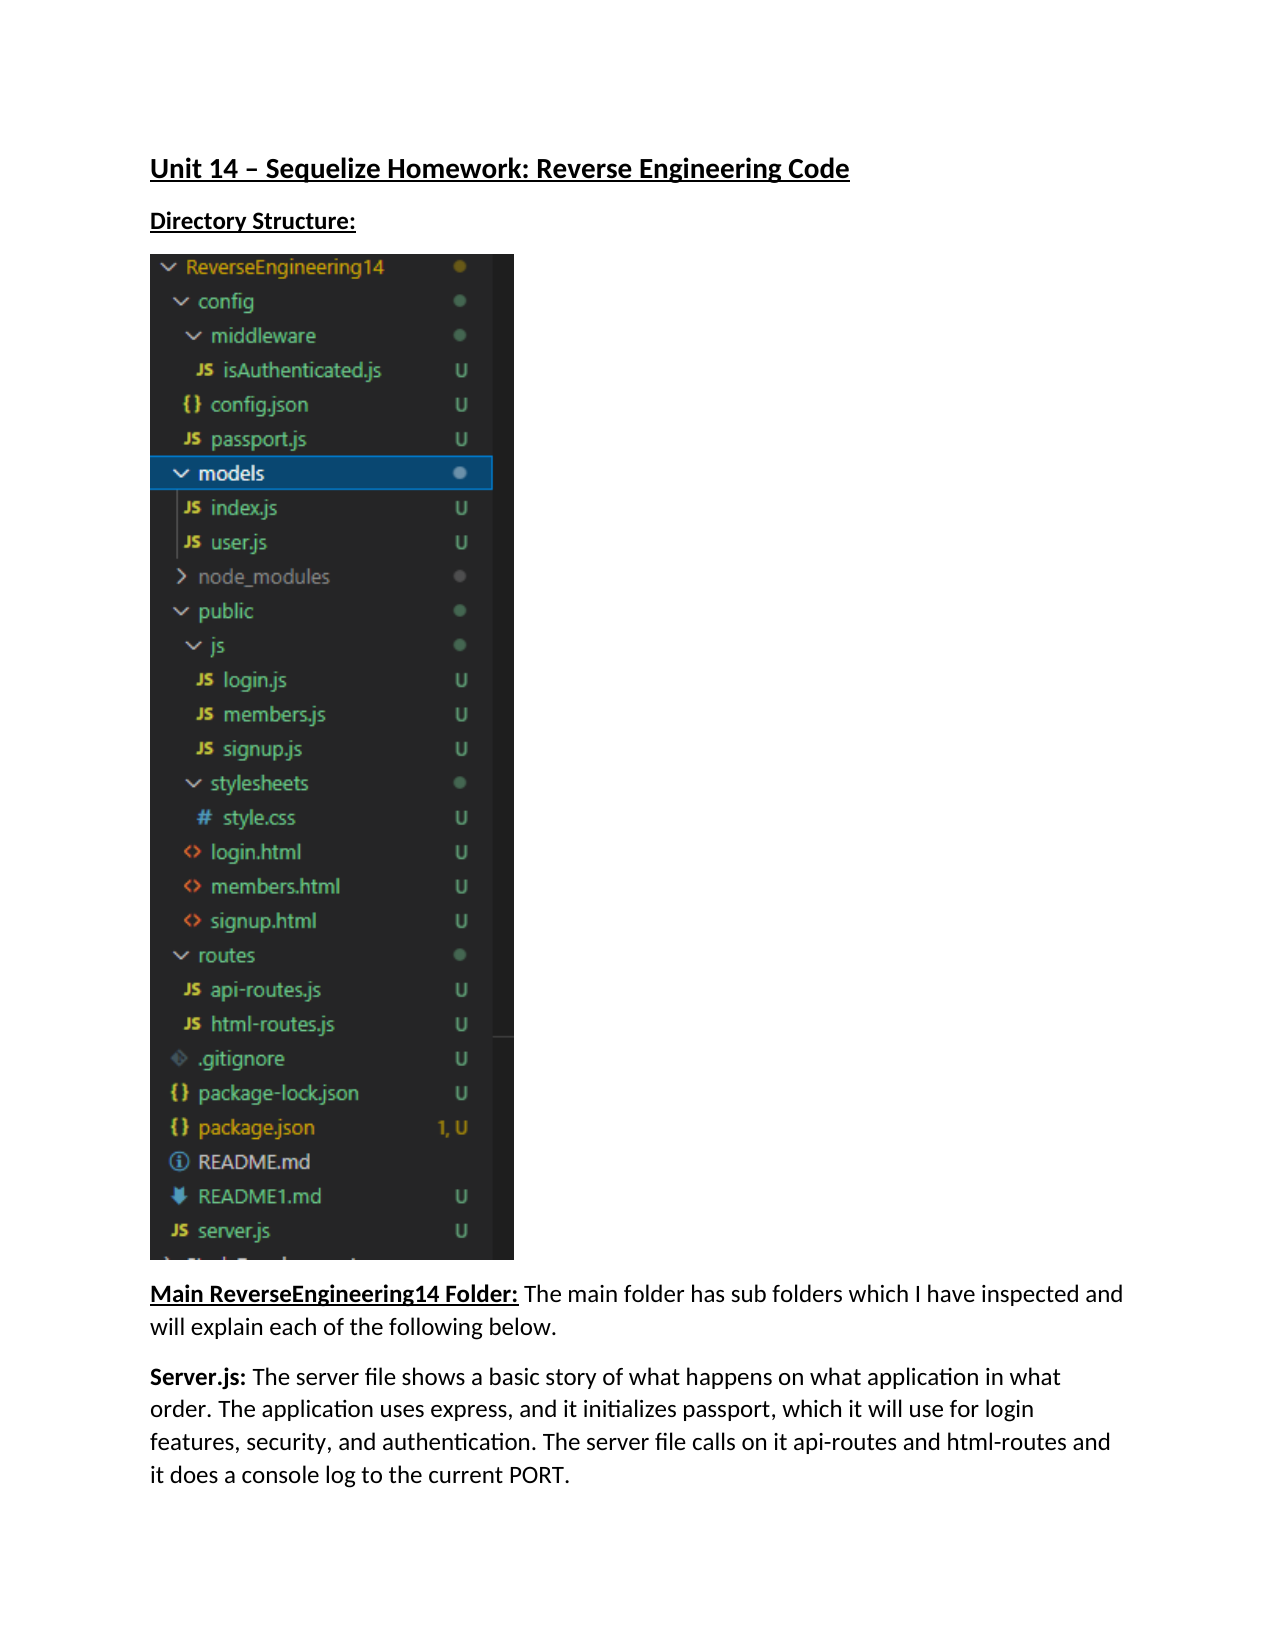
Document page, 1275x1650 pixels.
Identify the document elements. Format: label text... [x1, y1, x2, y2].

text Server.js: The server file shows a basic story of what happens on what application in what order. The application uses express, and it initializes passport, which it will use for login features, security, and authentication. The server file calls on it api-routes and html-routes and it does a console log to the current PORT. [150, 1361, 1125, 1490]
text Main ReverseEngineering14 Folder: The main folder has sub folders which I have inspected and will explain each of the following below. [150, 1278, 1125, 1342]
text Unit 14 – Sequelize Homework: Reverse Engineering Code [150, 150, 1125, 186]
picture [150, 254, 514, 1260]
text Directory Structure: [150, 205, 1125, 236]
